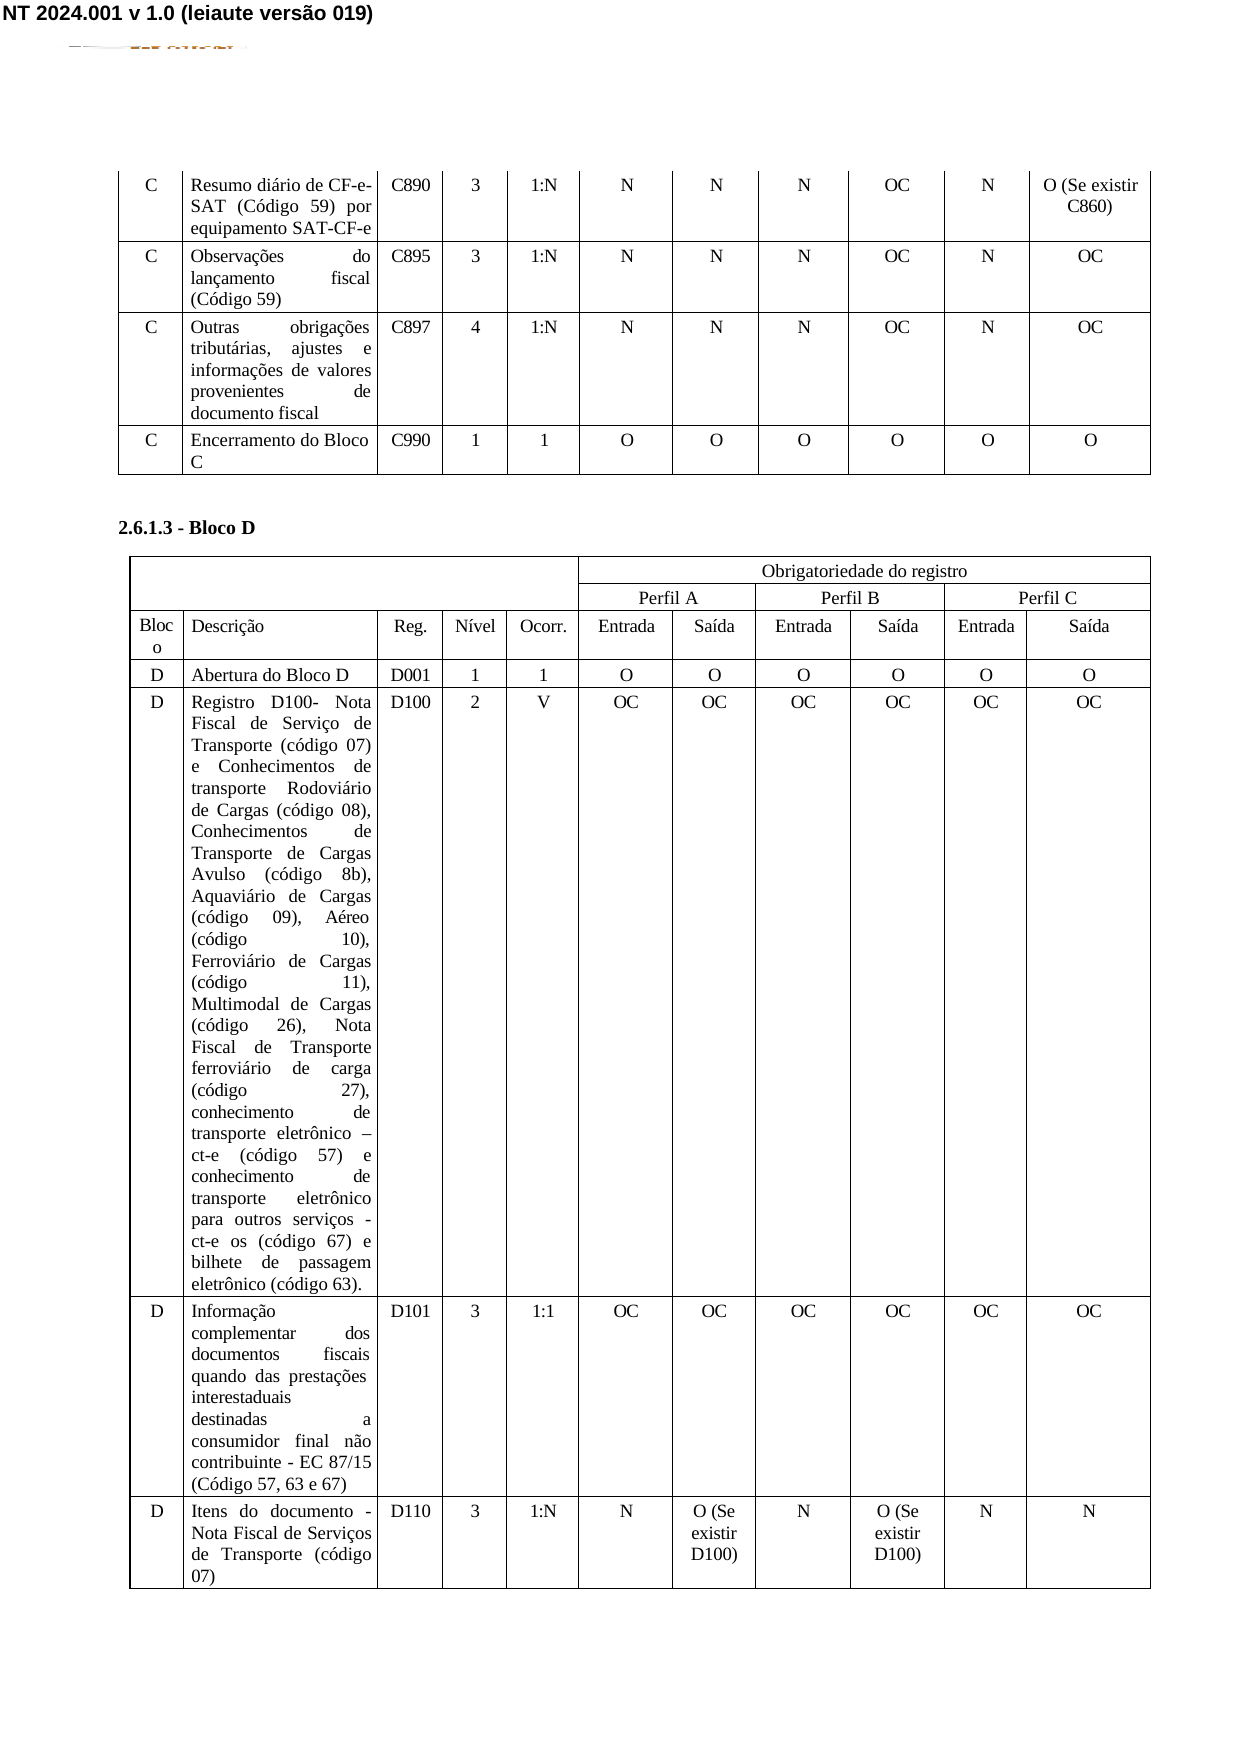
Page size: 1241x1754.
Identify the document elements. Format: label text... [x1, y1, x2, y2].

table_cell O [673, 660, 755, 687]
table_cell 1:N [507, 1497, 578, 1588]
table_cell OC [1027, 1297, 1150, 1496]
table_header C890 [378, 171, 442, 241]
table_cell 1 [443, 660, 506, 687]
table_cell 1:N [508, 313, 579, 425]
table_cell N [945, 313, 1029, 425]
table_cell Descrição [184, 611, 377, 659]
table_cell Entrada [579, 611, 672, 659]
table_cell 1 [443, 426, 507, 474]
table_cell Saída [1027, 611, 1150, 659]
table_cell V [507, 688, 578, 1296]
table_cell Saída [673, 611, 755, 659]
table_cell C897 [378, 313, 442, 425]
table_cell N [580, 242, 672, 312]
table_cell Entrada [756, 611, 850, 659]
table_cell 3 [443, 242, 507, 312]
table_cell Observações do lançamento fiscal (Código 59) [183, 242, 377, 312]
table_cell OC [673, 688, 755, 1296]
table_cell O [579, 660, 672, 687]
table_cell O [1027, 660, 1150, 687]
table_cell C895 [378, 242, 442, 312]
table_cell O [580, 426, 672, 474]
table_cell Ocorr. [507, 611, 578, 659]
table_cell Entrada [945, 611, 1026, 659]
table_cell O [851, 660, 944, 687]
table_cell Itens do documento - Nota Fiscal de Serviços de Transporte (código 07) [184, 1497, 377, 1588]
table_cell 2 [443, 688, 506, 1296]
table_cell O [849, 426, 944, 474]
table_cell N [759, 242, 848, 312]
table_cell OC [1027, 688, 1150, 1296]
table_header [131, 557, 578, 610]
table_cell N [945, 1497, 1026, 1588]
table_cell N [673, 242, 758, 312]
table_cell D [131, 660, 183, 687]
table_cell O (Se existir D100) [851, 1497, 944, 1588]
table_cell Outras obrigações tributárias, ajustes e informações de valores provenientes de documento fiscal [183, 313, 377, 425]
table_cell N [756, 1497, 850, 1588]
table_cell OC [579, 688, 672, 1296]
table_cell O [945, 660, 1026, 687]
table_cell 1:1 [507, 1297, 578, 1496]
table_cell 1 [507, 660, 578, 687]
table_cell D110 [378, 1497, 442, 1588]
table_cell OC [851, 688, 944, 1296]
table_header N [673, 171, 758, 241]
table_header C [119, 171, 182, 241]
table_cell OC [849, 242, 944, 312]
table_cell 4 [443, 313, 507, 425]
table_cell C [119, 242, 182, 312]
table_cell D [131, 688, 183, 1296]
table_cell O [673, 426, 758, 474]
table_header OC [849, 171, 944, 241]
table_cell OC [945, 1297, 1026, 1496]
table_cell D001 [378, 660, 442, 687]
table_cell C990 [378, 426, 442, 474]
table_header Obrigatoriedade do registro [579, 557, 1150, 583]
table_cell O [1030, 426, 1150, 474]
table_cell Informação complementar dos documentos fiscais quando das prestações interestaduais destinadas a consumidor final não contribuinte - EC 87/15 (Código 57, 63 e 67) [184, 1297, 377, 1496]
table_cell Reg. [378, 611, 442, 659]
table_cell 1:N [508, 242, 579, 312]
table_cell Perfil B [756, 584, 944, 610]
table_cell OC [1030, 313, 1150, 425]
table_header N [945, 171, 1029, 241]
list - Bloco D [118, 516, 1163, 539]
table_cell OC [945, 688, 1026, 1296]
table_cell OC [673, 1297, 755, 1496]
table_header 1:N [508, 171, 579, 241]
table_header N [580, 171, 672, 241]
table_cell N [579, 1497, 672, 1588]
table_cell D [131, 1497, 183, 1588]
table_cell D [131, 1297, 183, 1496]
table_cell O [759, 426, 848, 474]
table_cell C [119, 313, 182, 425]
table_cell 1 [508, 426, 579, 474]
table_cell OC [579, 1297, 672, 1496]
table_cell Registro D100- Nota Fiscal de Serviço de Transporte (código 07) e Conhecimentos de transporte Rodoviário de Cargas (código 08), Conhecimentos de Transporte de Cargas Avulso (código 8b), Aquaviário de Cargas (código 09), Aéreo (código 10), Ferroviário de Cargas (código 11), Multimodal de Cargas (código 26), Nota Fiscal de Transporte ferroviário de carga (código 27), conhecimento de transporte eletrônico – ct-e (código 57) e conhecimento de transporte eletrônico para outros serviços - ct-e os (código 67) e bilhete de passagem eletrônico (código 63). [184, 688, 377, 1296]
table_cell 3 [443, 1297, 506, 1496]
table_cell Bloc o [131, 611, 183, 659]
table_cell Saída [851, 611, 944, 659]
table_cell N [1027, 1497, 1150, 1588]
table_header Resumo diário de CF-e- SAT (Código 59) por equipamento SAT-CF-e [183, 171, 377, 241]
table_cell OC [756, 688, 850, 1296]
table_cell OC [849, 313, 944, 425]
table_cell C [119, 426, 182, 474]
table_cell Perfil C [945, 584, 1150, 610]
table_cell Nível [443, 611, 506, 659]
table_cell O (Se existir D100) [673, 1497, 755, 1588]
table_cell N [945, 242, 1029, 312]
table_cell N [580, 313, 672, 425]
table_cell OC [851, 1297, 944, 1496]
table_cell D101 [378, 1297, 442, 1496]
table_cell Perfil A [579, 584, 755, 610]
table_cell N [673, 313, 758, 425]
table_cell OC [756, 1297, 850, 1496]
table_header N [759, 171, 848, 241]
table_cell O [945, 426, 1029, 474]
table_header O (Se existir C860) [1030, 171, 1150, 241]
table_cell 3 [443, 1497, 506, 1588]
table_header 3 [443, 171, 507, 241]
table_cell Encerramento do Bloco C [183, 426, 377, 474]
table_cell OC [1030, 242, 1150, 312]
table_cell N [759, 313, 848, 425]
table_cell D100 [378, 688, 442, 1296]
table_cell Abertura do Bloco D [184, 660, 377, 687]
table_cell O [756, 660, 850, 687]
